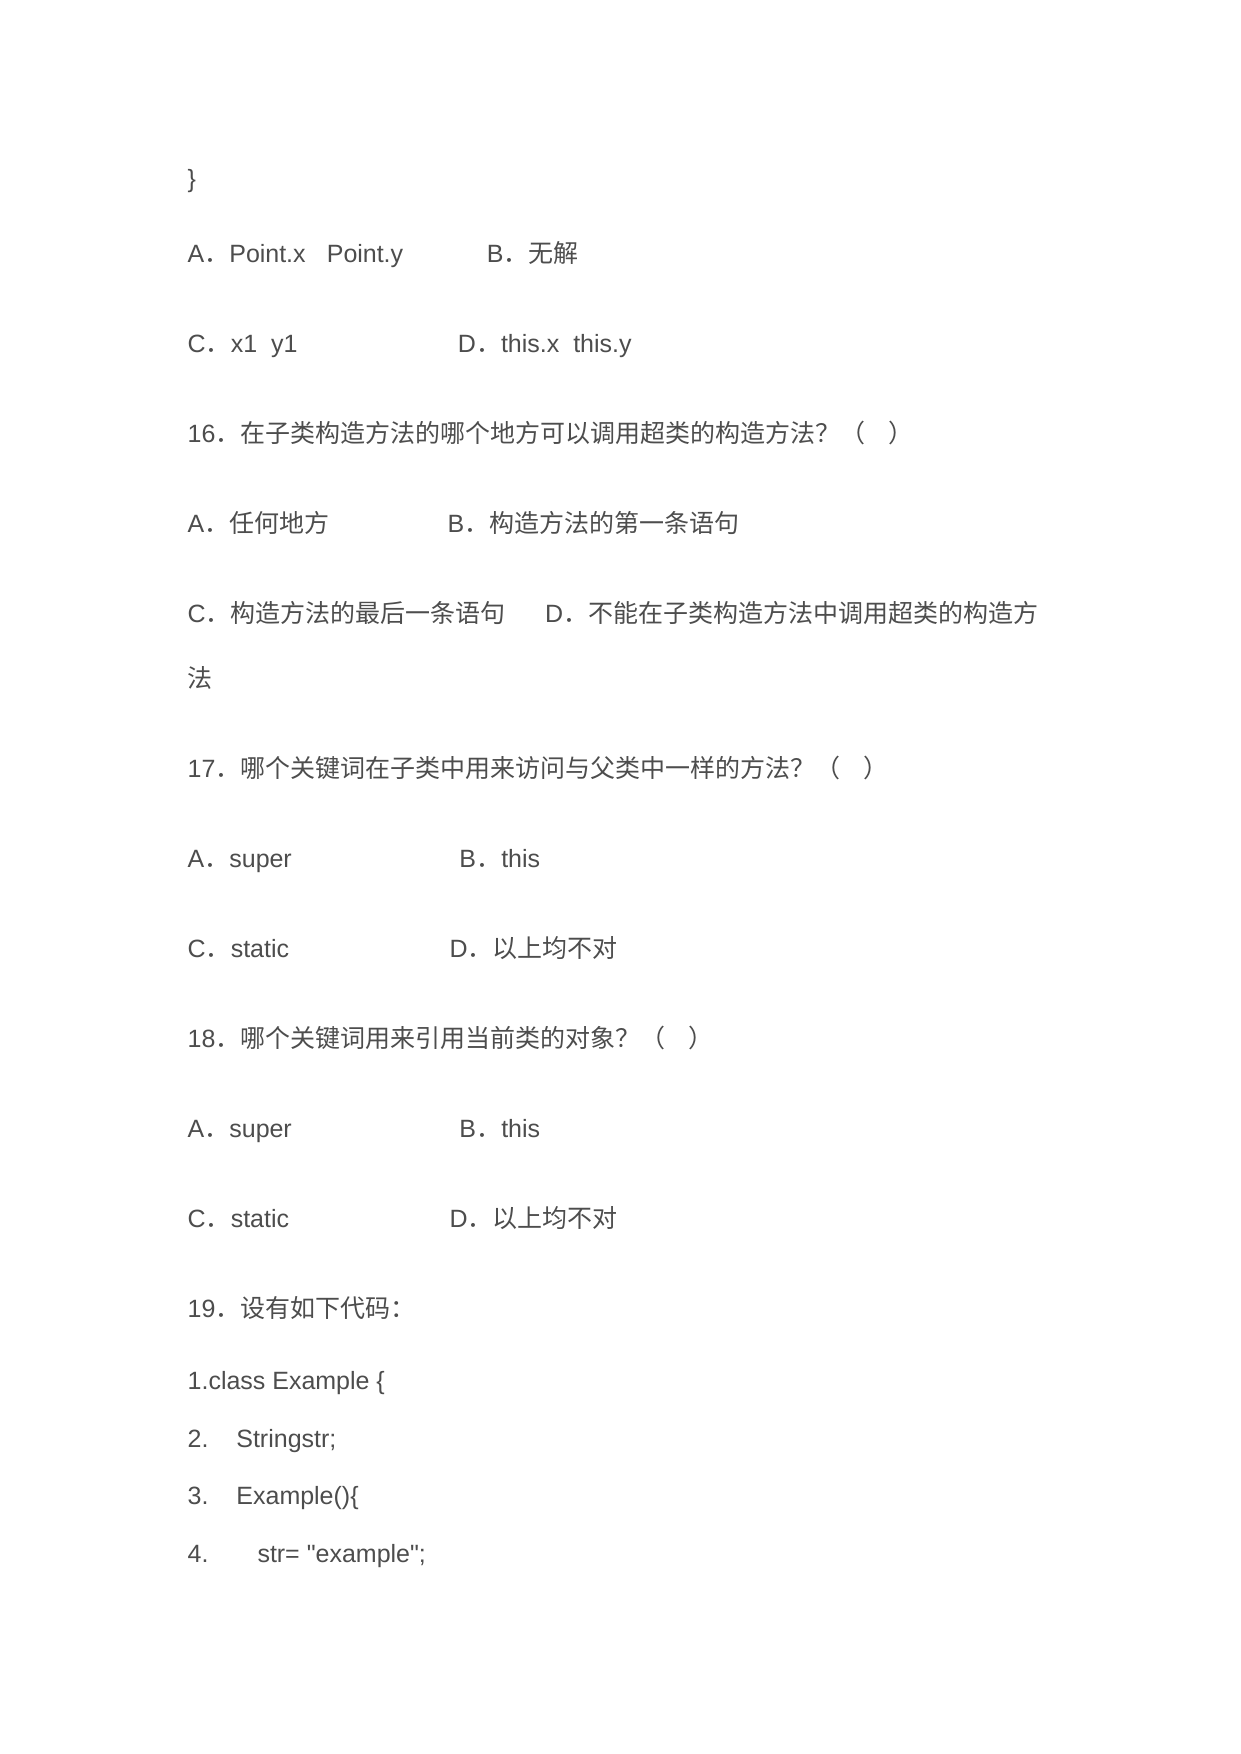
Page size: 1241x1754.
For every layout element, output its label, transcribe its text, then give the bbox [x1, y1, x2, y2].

text C．static D．以上均不对 [187, 1184, 1053, 1249]
text 16．在子类构造方法的哪个地方可以调用超类的构造方法？（ ） [187, 399, 1053, 464]
text A．Point.x Point.y B．无解 [187, 219, 1053, 284]
text 19．设有如下代码： [187, 1274, 1053, 1339]
text C．构造方法的最后一条语句 D．不能在子类构造方法中调用超类的构造方法 [187, 579, 1053, 709]
text C．x1 y1 D．this.x this.y [187, 309, 1053, 374]
text A．super B．this [187, 824, 1053, 889]
text 2. Stringstr; [187, 1422, 1053, 1454]
text } [187, 162, 1053, 194]
text 17．哪个关键词在子类中用来访问与父类中一样的方法？（ ） [187, 734, 1053, 799]
text A．super B．this [187, 1094, 1053, 1159]
text 1.class Example { [187, 1364, 1053, 1397]
text C．static D．以上均不对 [187, 914, 1053, 979]
text 4. str= "example"; [187, 1537, 1053, 1569]
text 18．哪个关键词用来引用当前类的对象？（ ） [187, 1004, 1053, 1069]
text A．任何地方 B．构造方法的第一条语句 [187, 489, 1053, 554]
text 3. Example(){ [187, 1479, 1053, 1512]
